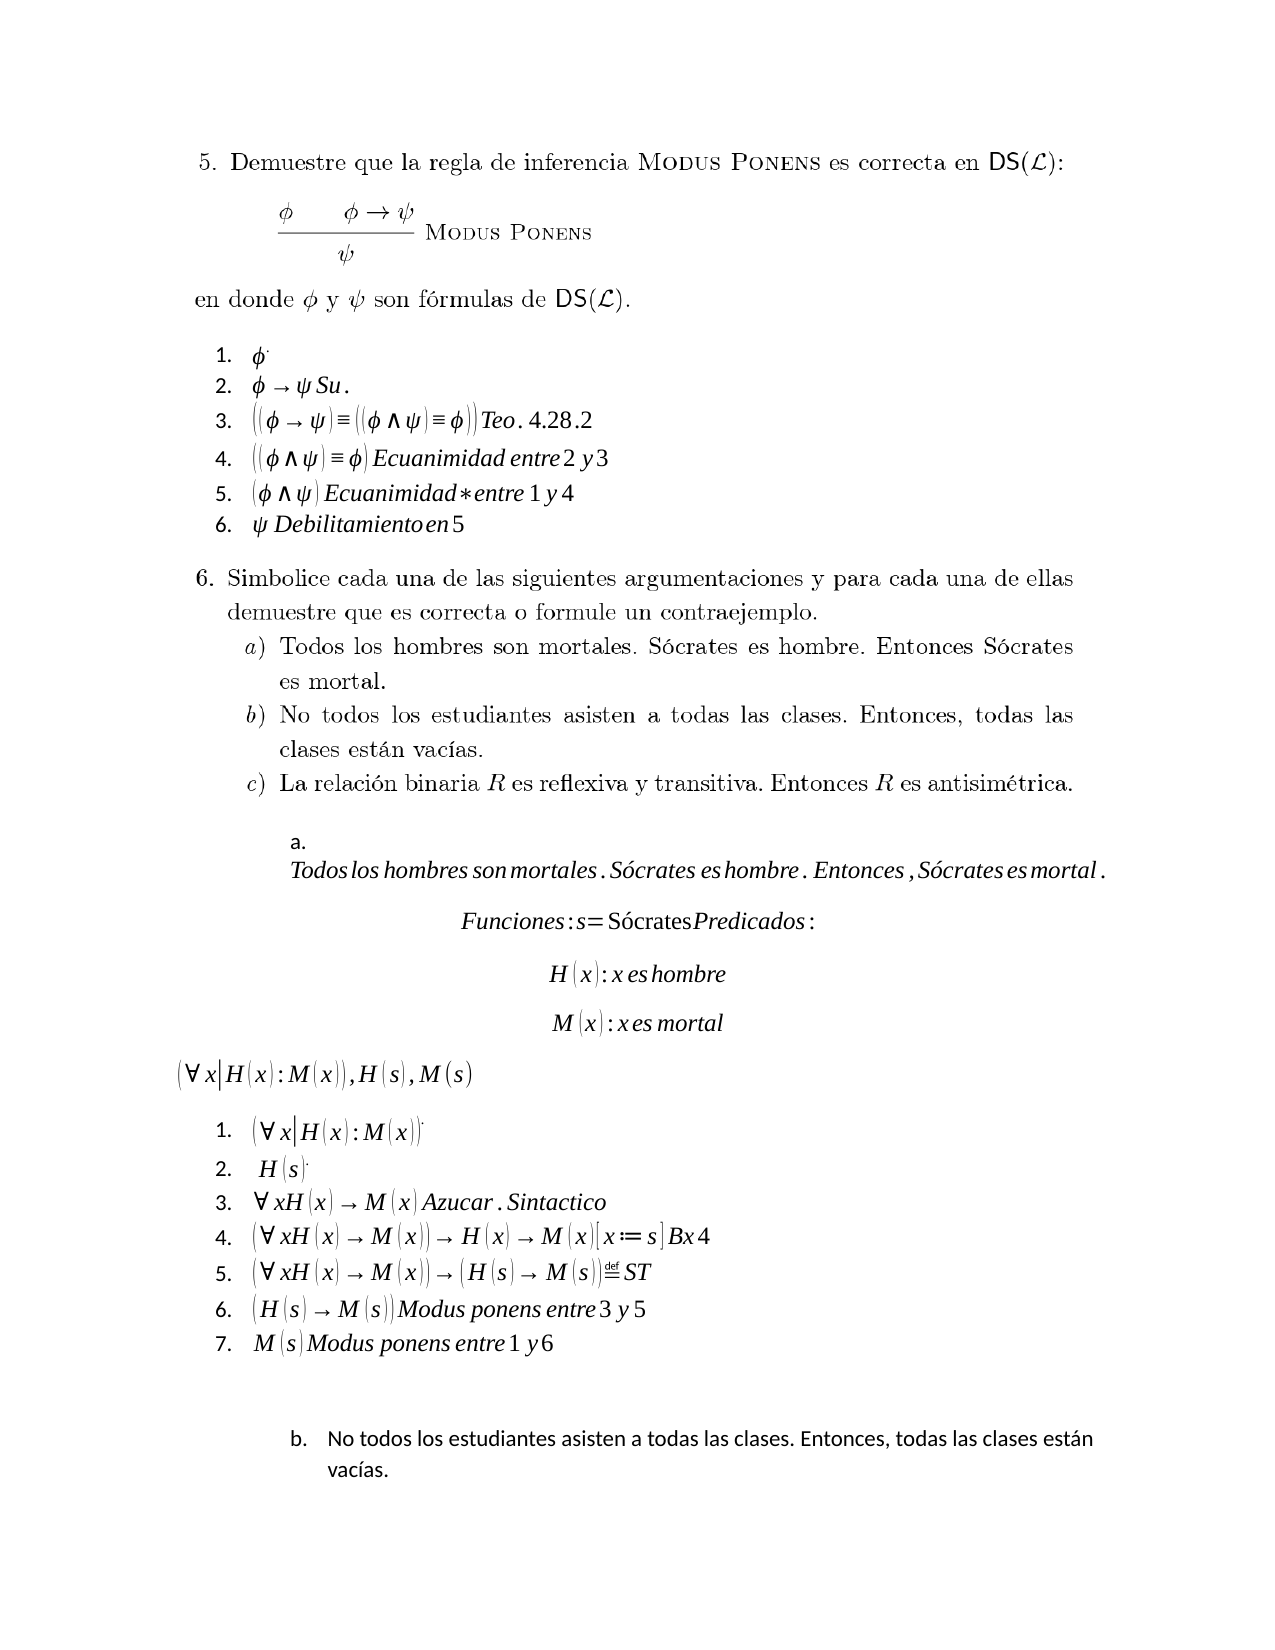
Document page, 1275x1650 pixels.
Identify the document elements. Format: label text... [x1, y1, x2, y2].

list No todos los estudiantes asisten a todas las clases. Entonces, todas las clases están vacías. [290, 1424, 1098, 1483]
picture [177, 147, 1098, 268]
picture [177, 557, 1098, 808]
picture [177, 270, 660, 320]
